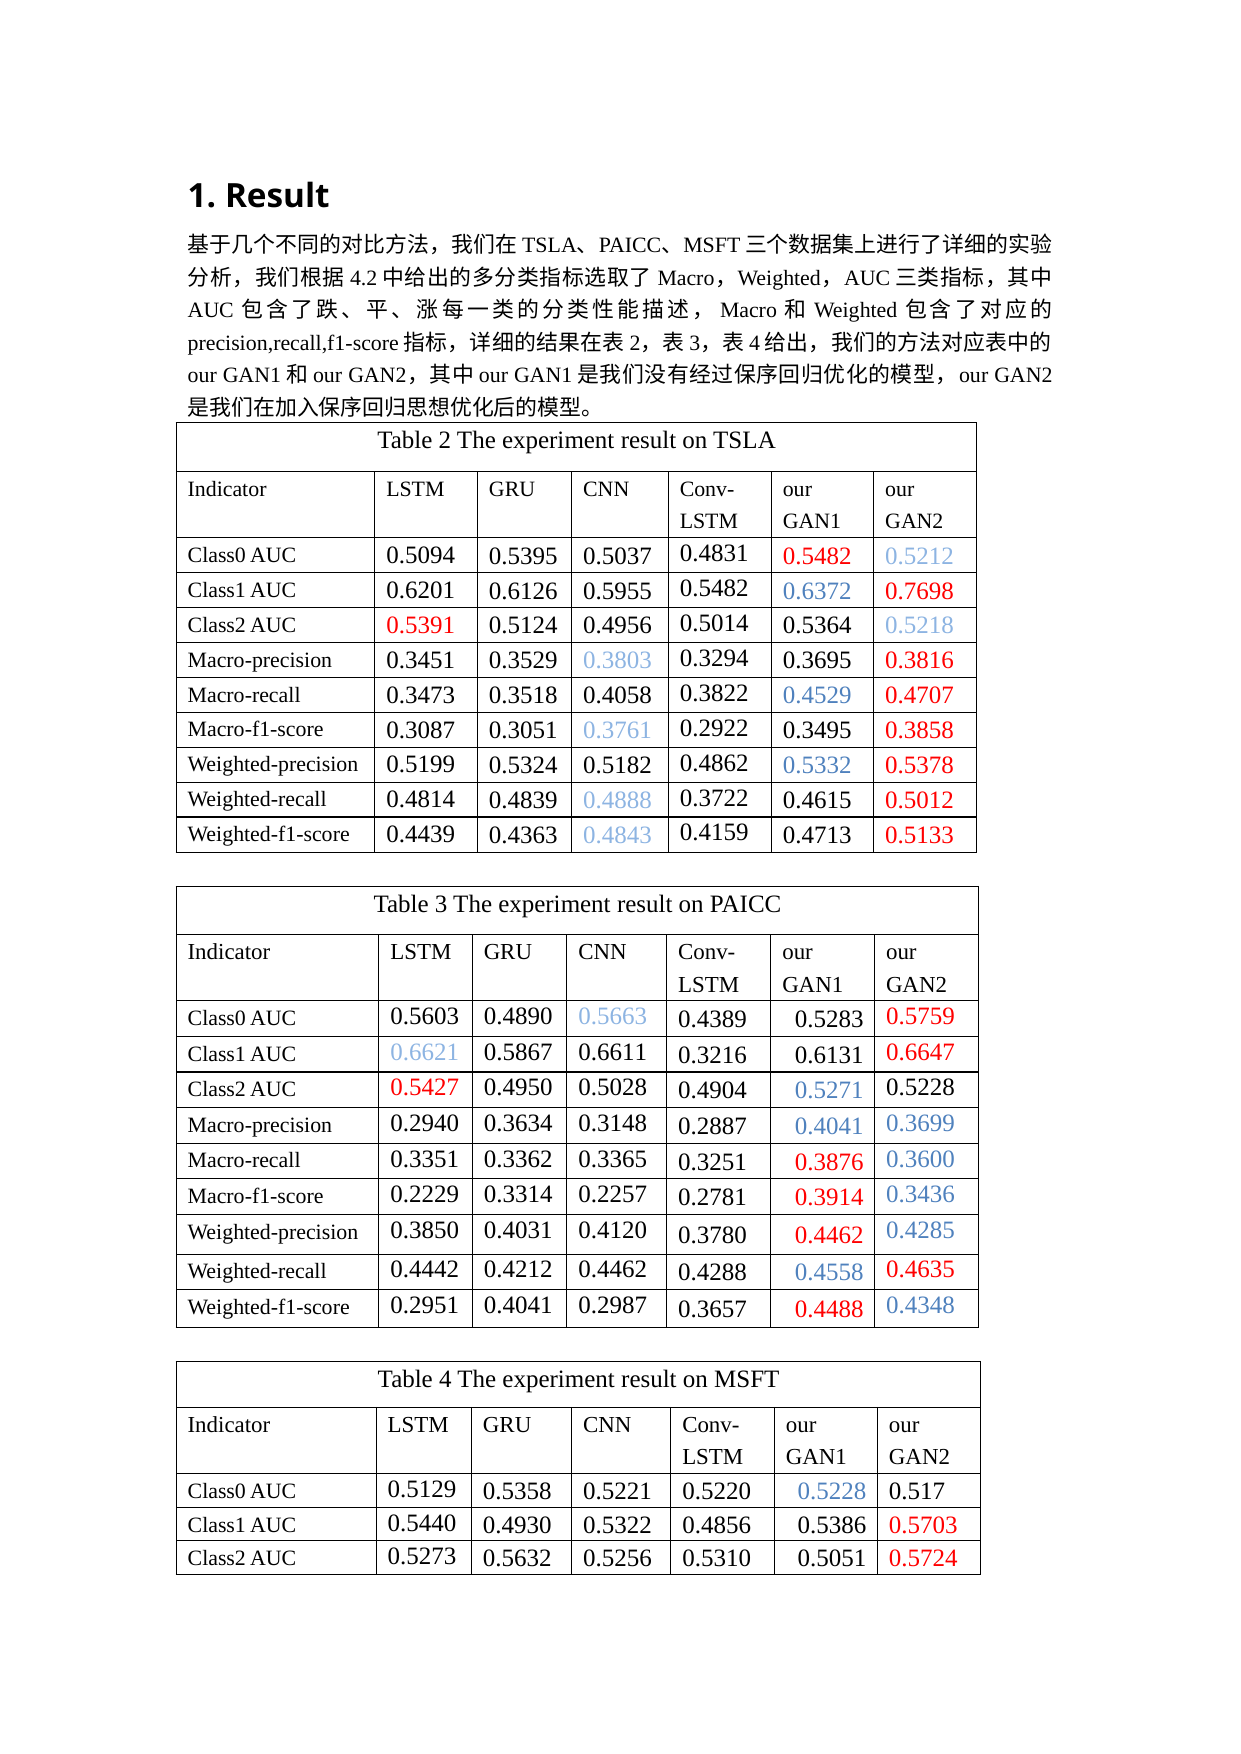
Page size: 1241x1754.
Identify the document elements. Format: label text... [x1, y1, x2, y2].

table_cell 0.3803 [572, 643, 668, 677]
table_cell 0.5322 [572, 1508, 670, 1540]
table_header Table 2 The experiment result on TSLA [177, 423, 976, 471]
table_cell 0.2987 [567, 1290, 666, 1327]
table_cell 0.5271 [771, 1073, 874, 1107]
table_cell 0.4956 [572, 608, 668, 642]
table_cell LSTM [377, 1408, 471, 1473]
table_cell Weighted-f1-score [177, 1290, 378, 1327]
table_cell 0.5051 [775, 1541, 877, 1574]
table_cell 0.4363 [478, 818, 571, 852]
table_cell 0.3148 [567, 1108, 666, 1143]
table_cell Indicator [177, 1408, 376, 1473]
table_cell Macro-precision [177, 643, 374, 677]
table_cell 0.4558 [771, 1255, 874, 1289]
table_cell 0.4862 [669, 748, 771, 782]
table_cell 0.5273 [377, 1541, 471, 1574]
table_cell Conv- LSTM [667, 935, 770, 1000]
table_cell 0.6372 [772, 573, 873, 607]
table_cell 0.5440 [377, 1508, 471, 1540]
table_cell 0.4713 [772, 818, 873, 852]
table_cell 0.3451 [375, 643, 477, 677]
table_cell Class2 AUC [177, 1541, 376, 1574]
table_cell 0.4904 [667, 1073, 770, 1107]
table_cell 0.5228 [875, 1073, 978, 1107]
table_cell 0.4856 [671, 1508, 774, 1540]
table_cell 0.4635 [875, 1255, 978, 1289]
table_cell CNN [572, 1408, 670, 1473]
subtitle Result [187, 162, 1053, 227]
table_cell 0.5283 [771, 1001, 874, 1036]
table_cell 0.6611 [567, 1037, 666, 1071]
table_cell 0.4707 [874, 678, 976, 712]
table_cell Conv- LSTM [671, 1408, 774, 1473]
table_cell 0.517 [878, 1474, 980, 1507]
table_cell 0.3699 [875, 1108, 978, 1143]
table_cell 0.3087 [375, 713, 477, 747]
table_cell 0.5028 [567, 1073, 666, 1107]
table_cell 0.3529 [478, 643, 571, 677]
table_cell Conv- LSTM [669, 472, 771, 537]
table_cell Indicator [177, 472, 374, 537]
table_cell CNN [572, 472, 668, 537]
table_cell 0.5759 [875, 1001, 978, 1036]
table_cell 0.4159 [669, 818, 771, 852]
table_cell 0.3634 [473, 1108, 566, 1143]
table_cell GRU [472, 1408, 571, 1473]
table_cell 0.4462 [567, 1255, 666, 1289]
table_cell 0.6201 [375, 573, 477, 607]
table_cell 0.5256 [572, 1541, 670, 1574]
table_cell 0.4615 [772, 783, 873, 816]
table_cell 0.4529 [772, 678, 873, 712]
table_cell 0.5867 [473, 1037, 566, 1071]
table_cell 0.4888 [572, 783, 668, 816]
table_cell 0.3362 [473, 1144, 566, 1178]
text 基于几个不同的对比方法，我们在TSLA、PAICC、MSFT三个数据集上进行了详细的实验分析，我们根据4.2中给出的多分类指标选取了Macro，Weighted，AUC三类指标，其中AUC包含了跌、平、涨每一类的分类性能描述，Macro和Weighted包含了对应的precision,recall,f1-score指标，详细的结果在表2，表3，表4给出，我们的方法对应表中的our GAN1和our GAN2，其中our GAN1是我们没有经过保序回归优化的模型，our GAN2是我们在加入保序回归思想优化后的模型。 [187, 227, 1053, 422]
table_cell 0.3657 [667, 1290, 770, 1327]
table_cell 0.5482 [772, 538, 873, 572]
table_cell 0.3816 [874, 643, 976, 677]
table_cell 0.5133 [874, 818, 976, 852]
table_cell Class2 AUC [177, 1073, 378, 1107]
table_cell 0.4488 [771, 1290, 874, 1327]
table_cell 0.3761 [572, 713, 668, 747]
table_cell 0.5663 [567, 1001, 666, 1036]
table_cell 0.5378 [874, 748, 976, 782]
table_cell 0.4389 [667, 1001, 770, 1036]
table_cell 0.3780 [667, 1215, 770, 1253]
table_cell 0.4831 [669, 538, 771, 572]
table_cell 0.3051 [478, 713, 571, 747]
table_cell 0.3600 [875, 1144, 978, 1178]
table_header Table 4 The experiment result on MSFT [177, 1362, 980, 1407]
table_cell 0.5427 [379, 1073, 472, 1107]
table_cell 0.5358 [472, 1474, 571, 1507]
table_cell 0.5386 [775, 1508, 877, 1540]
table_cell 0.5037 [572, 538, 668, 572]
table_cell 0.5199 [375, 748, 477, 782]
table_cell 0.5220 [671, 1474, 774, 1507]
table_cell 0.2257 [567, 1179, 666, 1214]
table_cell 0.4930 [472, 1508, 571, 1540]
table_cell 0.4890 [473, 1001, 566, 1036]
table_cell 0.3518 [478, 678, 571, 712]
table_cell Class2 AUC [177, 608, 374, 642]
table_cell 0.3495 [772, 713, 873, 747]
table_cell 0.4439 [375, 818, 477, 852]
table_cell 0.3722 [669, 783, 771, 816]
table_cell Macro-recall [177, 1144, 378, 1178]
table_cell 0.3695 [772, 643, 873, 677]
table_cell 0.5703 [878, 1508, 980, 1540]
table_cell our GAN2 [874, 472, 976, 537]
table_cell 0.6647 [875, 1037, 978, 1071]
table_cell Weighted-precision [177, 1215, 378, 1253]
table_cell 0.6126 [478, 573, 571, 607]
table_cell 0.5014 [669, 608, 771, 642]
table_cell 0.5012 [874, 783, 976, 816]
table_cell 0.5310 [671, 1541, 774, 1574]
table_cell 0.5124 [478, 608, 571, 642]
table_header Table 3 The experiment result on PAICC [177, 887, 978, 934]
table_cell 0.3473 [375, 678, 477, 712]
table_cell Class1 AUC [177, 1037, 378, 1071]
table_cell Weighted-recall [177, 1255, 378, 1289]
table_cell 0.5324 [478, 748, 571, 782]
table_cell 0.5955 [572, 573, 668, 607]
table_cell 0.5228 [775, 1474, 877, 1507]
table_cell 0.5724 [878, 1541, 980, 1574]
table_cell 0.3351 [379, 1144, 472, 1178]
table_cell Macro-precision [177, 1108, 378, 1143]
table_cell our GAN1 [772, 472, 873, 537]
table_cell 0.3876 [771, 1144, 874, 1178]
table_cell 0.5391 [375, 608, 477, 642]
table_cell 0.4348 [875, 1290, 978, 1327]
table_cell Macro-recall [177, 678, 374, 712]
table_cell Macro-f1-score [177, 1179, 378, 1214]
table_cell 0.4058 [572, 678, 668, 712]
table_cell 0.5212 [874, 538, 976, 572]
table_cell Class0 AUC [177, 538, 374, 572]
table_cell 0.2781 [667, 1179, 770, 1214]
table_cell Weighted-precision [177, 748, 374, 782]
table_cell 0.3365 [567, 1144, 666, 1178]
table_cell 0.2951 [379, 1290, 472, 1327]
table_cell 0.6131 [771, 1037, 874, 1071]
table_cell 0.5129 [377, 1474, 471, 1507]
table_cell 0.4285 [875, 1215, 978, 1253]
table_cell 0.3314 [473, 1179, 566, 1214]
table_cell our GAN1 [771, 935, 874, 1000]
table_cell 0.3858 [874, 713, 976, 747]
table_cell GRU [478, 472, 571, 537]
table_cell 0.4288 [667, 1255, 770, 1289]
table_cell 0.4041 [771, 1108, 874, 1143]
table_cell 0.5332 [772, 748, 873, 782]
table_cell Weighted-recall [177, 783, 374, 816]
table_cell LSTM [375, 472, 477, 537]
table_cell 0.4212 [473, 1255, 566, 1289]
table_cell Class0 AUC [177, 1474, 376, 1507]
table_cell 0.2887 [667, 1108, 770, 1143]
table_cell 0.4041 [473, 1290, 566, 1327]
table_cell 0.3436 [875, 1179, 978, 1214]
table_cell 0.4843 [572, 818, 668, 852]
table_cell 0.5364 [772, 608, 873, 642]
table_cell 0.5395 [478, 538, 571, 572]
table_cell 0.2922 [669, 713, 771, 747]
table_cell Weighted-f1-score [177, 818, 374, 852]
table_cell CNN [567, 935, 666, 1000]
table_cell 0.4462 [771, 1215, 874, 1253]
table_cell 0.5221 [572, 1474, 670, 1507]
table_cell 0.4442 [379, 1255, 472, 1289]
table_cell our GAN2 [878, 1408, 980, 1473]
table_cell Class1 AUC [177, 1508, 376, 1540]
table_cell Macro-f1-score [177, 713, 374, 747]
table_cell 0.3294 [669, 643, 771, 677]
table_cell our GAN2 [875, 935, 978, 1000]
table_cell 0.4839 [478, 783, 571, 816]
table_cell 0.4120 [567, 1215, 666, 1253]
table_cell 0.7698 [874, 573, 976, 607]
table_cell 0.5482 [669, 573, 771, 607]
table_cell 0.4031 [473, 1215, 566, 1253]
table_cell Class0 AUC [177, 1001, 378, 1036]
table_cell GRU [473, 935, 566, 1000]
table_cell 0.4950 [473, 1073, 566, 1107]
table_cell Indicator [177, 935, 378, 1000]
table_cell 0.5182 [572, 748, 668, 782]
table_cell 0.2229 [379, 1179, 472, 1214]
table_cell 0.5094 [375, 538, 477, 572]
table_cell 0.3216 [667, 1037, 770, 1071]
table_cell 0.3850 [379, 1215, 472, 1253]
table_cell 0.3822 [669, 678, 771, 712]
table_cell 0.5218 [874, 608, 976, 642]
table_cell our GAN1 [775, 1408, 877, 1473]
table_cell 0.6621 [379, 1037, 472, 1071]
table_cell 0.4814 [375, 783, 477, 816]
table_cell 0.3251 [667, 1144, 770, 1178]
table_cell 0.5632 [472, 1541, 571, 1574]
table_cell Class1 AUC [177, 573, 374, 607]
table_cell 0.3914 [771, 1179, 874, 1214]
table_cell 0.2940 [379, 1108, 472, 1143]
table_cell LSTM [379, 935, 472, 1000]
table_cell 0.5603 [379, 1001, 472, 1036]
